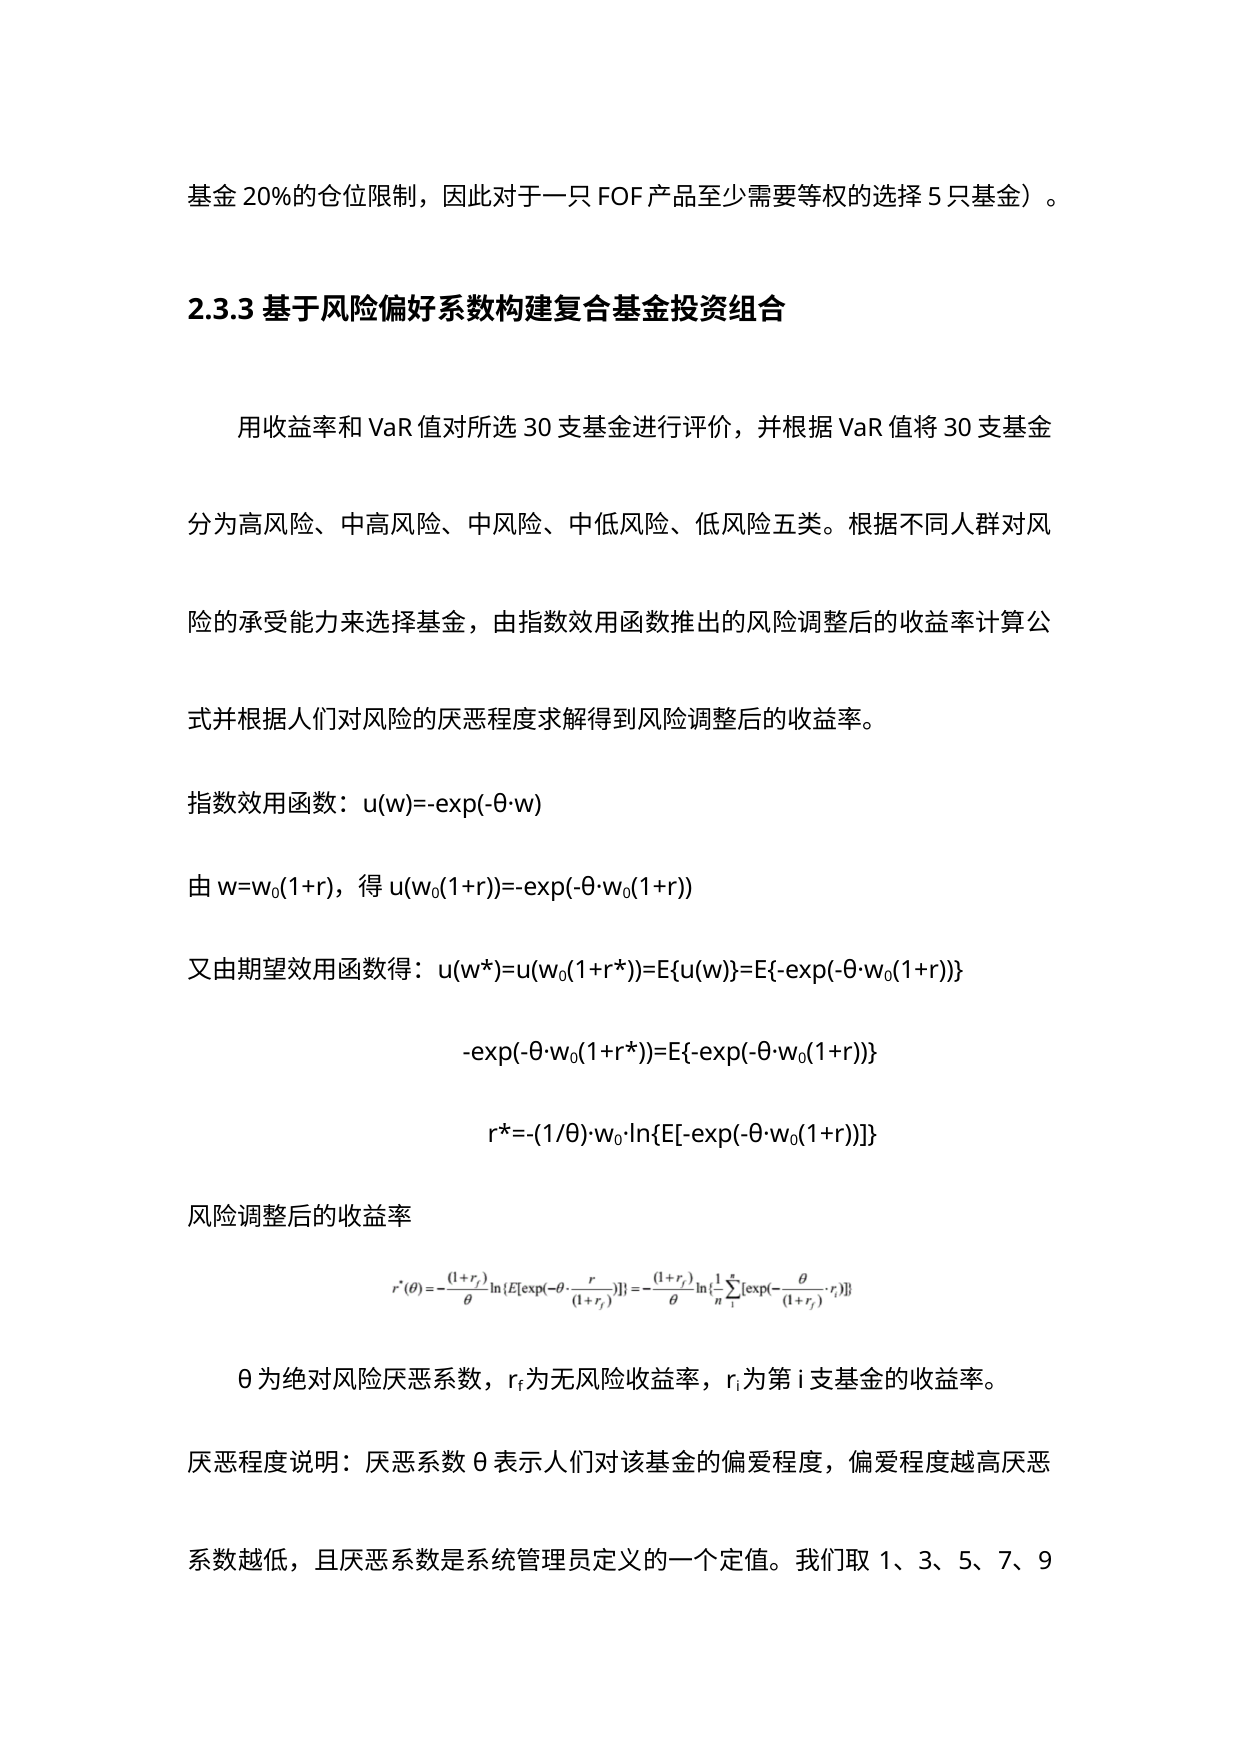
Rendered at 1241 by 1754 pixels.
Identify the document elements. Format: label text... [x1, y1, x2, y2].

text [187, 1428, 1053, 1591]
text r*=-(1/θ)·w0·ln{E[-exp(-θ·w0(1+r))]} [187, 1100, 1053, 1165]
text 由w=w0(1+r)，得u(w0(1+r))=-exp(-θ·w0(1+r)) [187, 852, 1053, 917]
text 风险调整后的收益率 [187, 1182, 1053, 1247]
text 指数效用函数：u(w)=-exp(-θ·w) [187, 769, 1053, 834]
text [187, 162, 1053, 227]
text 用收益率和VaR值对所选30支基金进行评价，并根据VaR值将30支基金分为高风险、中高风险、中风险、中低风险、低风险五类。根据不同人群对风险的承受能力来选择基金，由指数效用函数推出的风险调整后的收益率计算公式并根据人们对风险的厌恶程度求解得到风险调整后的收益率。 [187, 393, 1053, 751]
picture [384, 1265, 856, 1316]
text 又由期望效用函数得：u(w*)=u(w0(1+r*))=E{u(w)}=E{-exp(-θ·w0(1+r))} [187, 935, 1053, 1000]
subtitle 2.3.3 基于风险偏好系数构建复合基金投资组合 [187, 274, 1053, 339]
text -exp(-θ·w0(1+r*))=E{-exp(-θ·w0(1+r))} [187, 1018, 1053, 1083]
text θ为绝对风险厌恶系数，rf为无风险收益率，ri为第i支基金的收益率。 [187, 1345, 1053, 1410]
